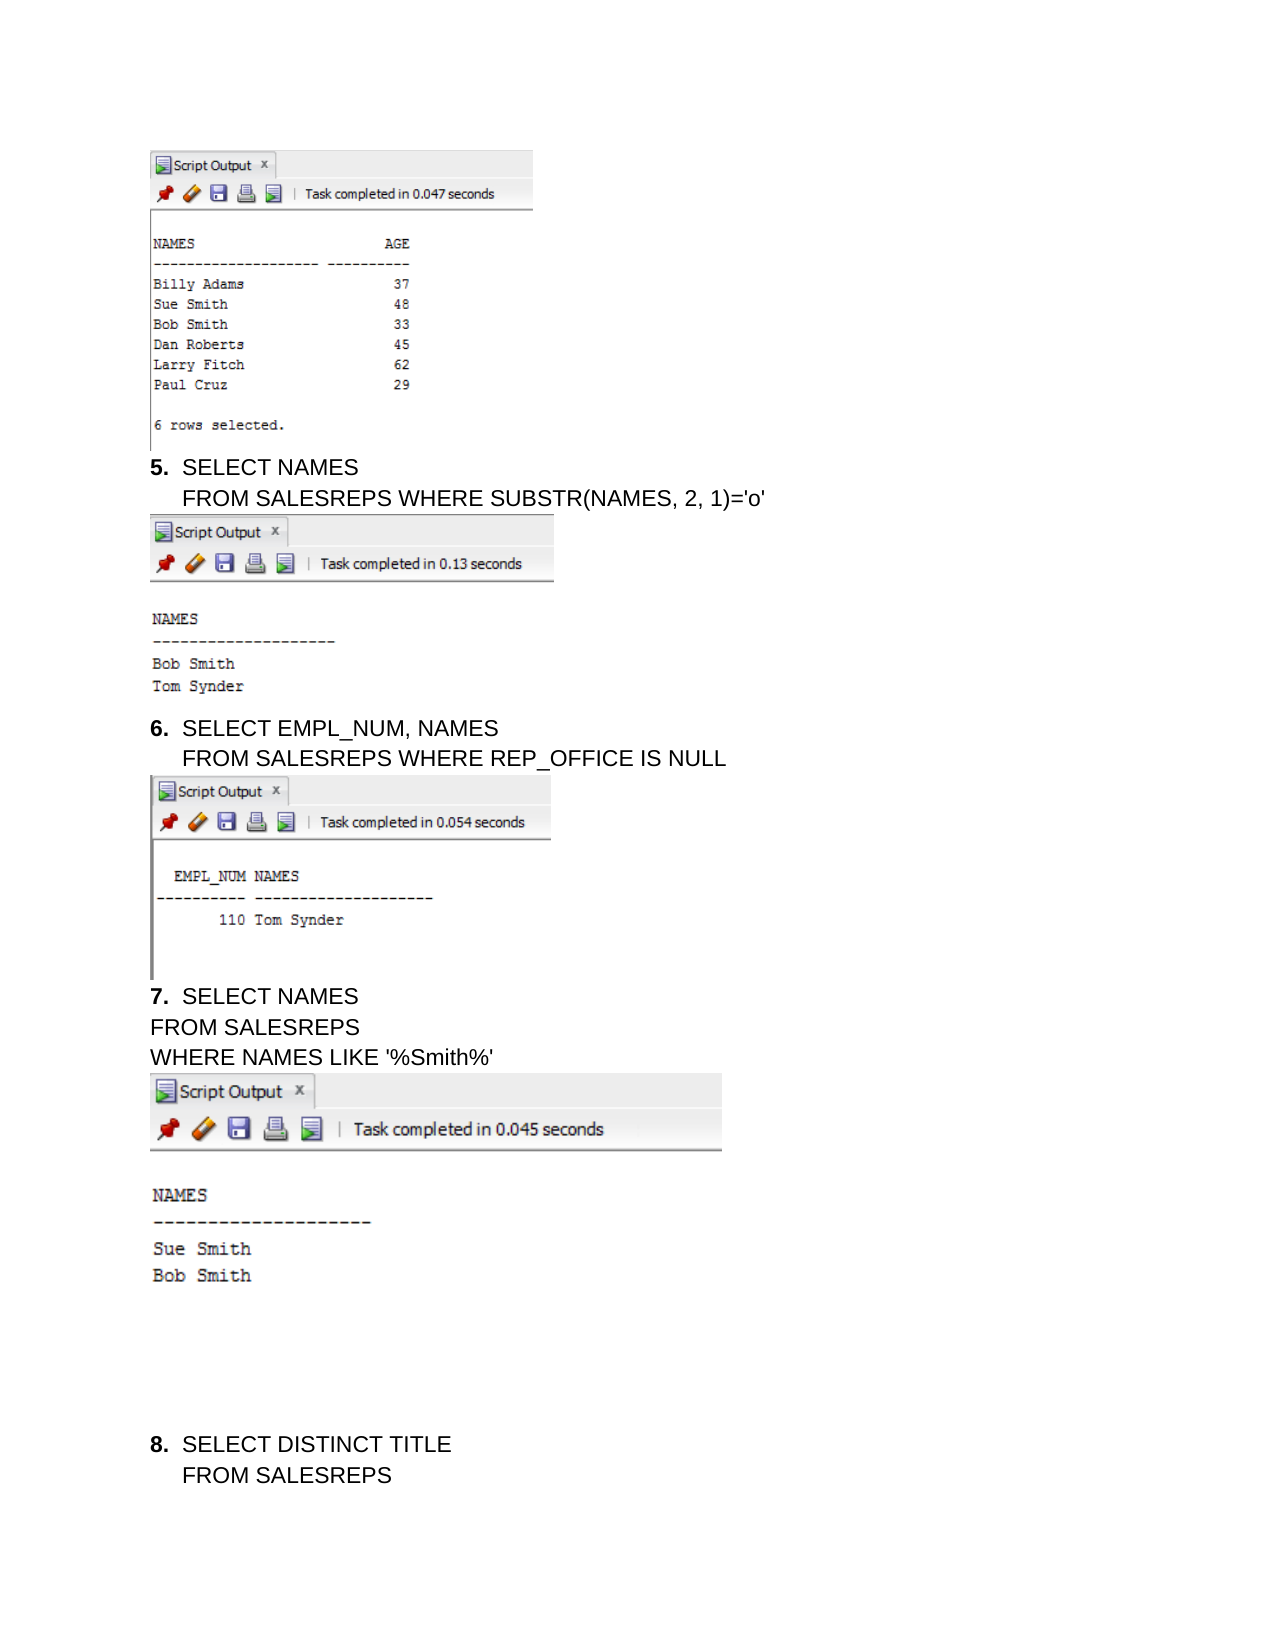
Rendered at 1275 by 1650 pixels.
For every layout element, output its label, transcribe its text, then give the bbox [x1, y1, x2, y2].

text FROM SALESREPS [150, 1462, 1125, 1488]
text FROM SALESREPS WHERE SUBSTR(NAMES, 2, 1)='o' [150, 484, 1125, 511]
picture [150, 150, 533, 451]
picture [150, 1073, 722, 1398]
text 8. SELECT DISTINCT TITLE [150, 1431, 1125, 1458]
picture [150, 514, 554, 711]
text 6. SELECT EMPL_NUM, NAMES [150, 715, 1125, 741]
text 7. SELECT NAMES [150, 983, 1125, 1009]
picture [150, 775, 551, 980]
text FROM SALESREPS [150, 1013, 1125, 1040]
text 5. SELECT NAMES [150, 454, 1125, 481]
text FROM SALESREPS WHERE REP_OFFICE IS NULL [150, 745, 1125, 771]
text WHERE NAMES LIKE '%Smith%' [150, 1044, 1125, 1070]
